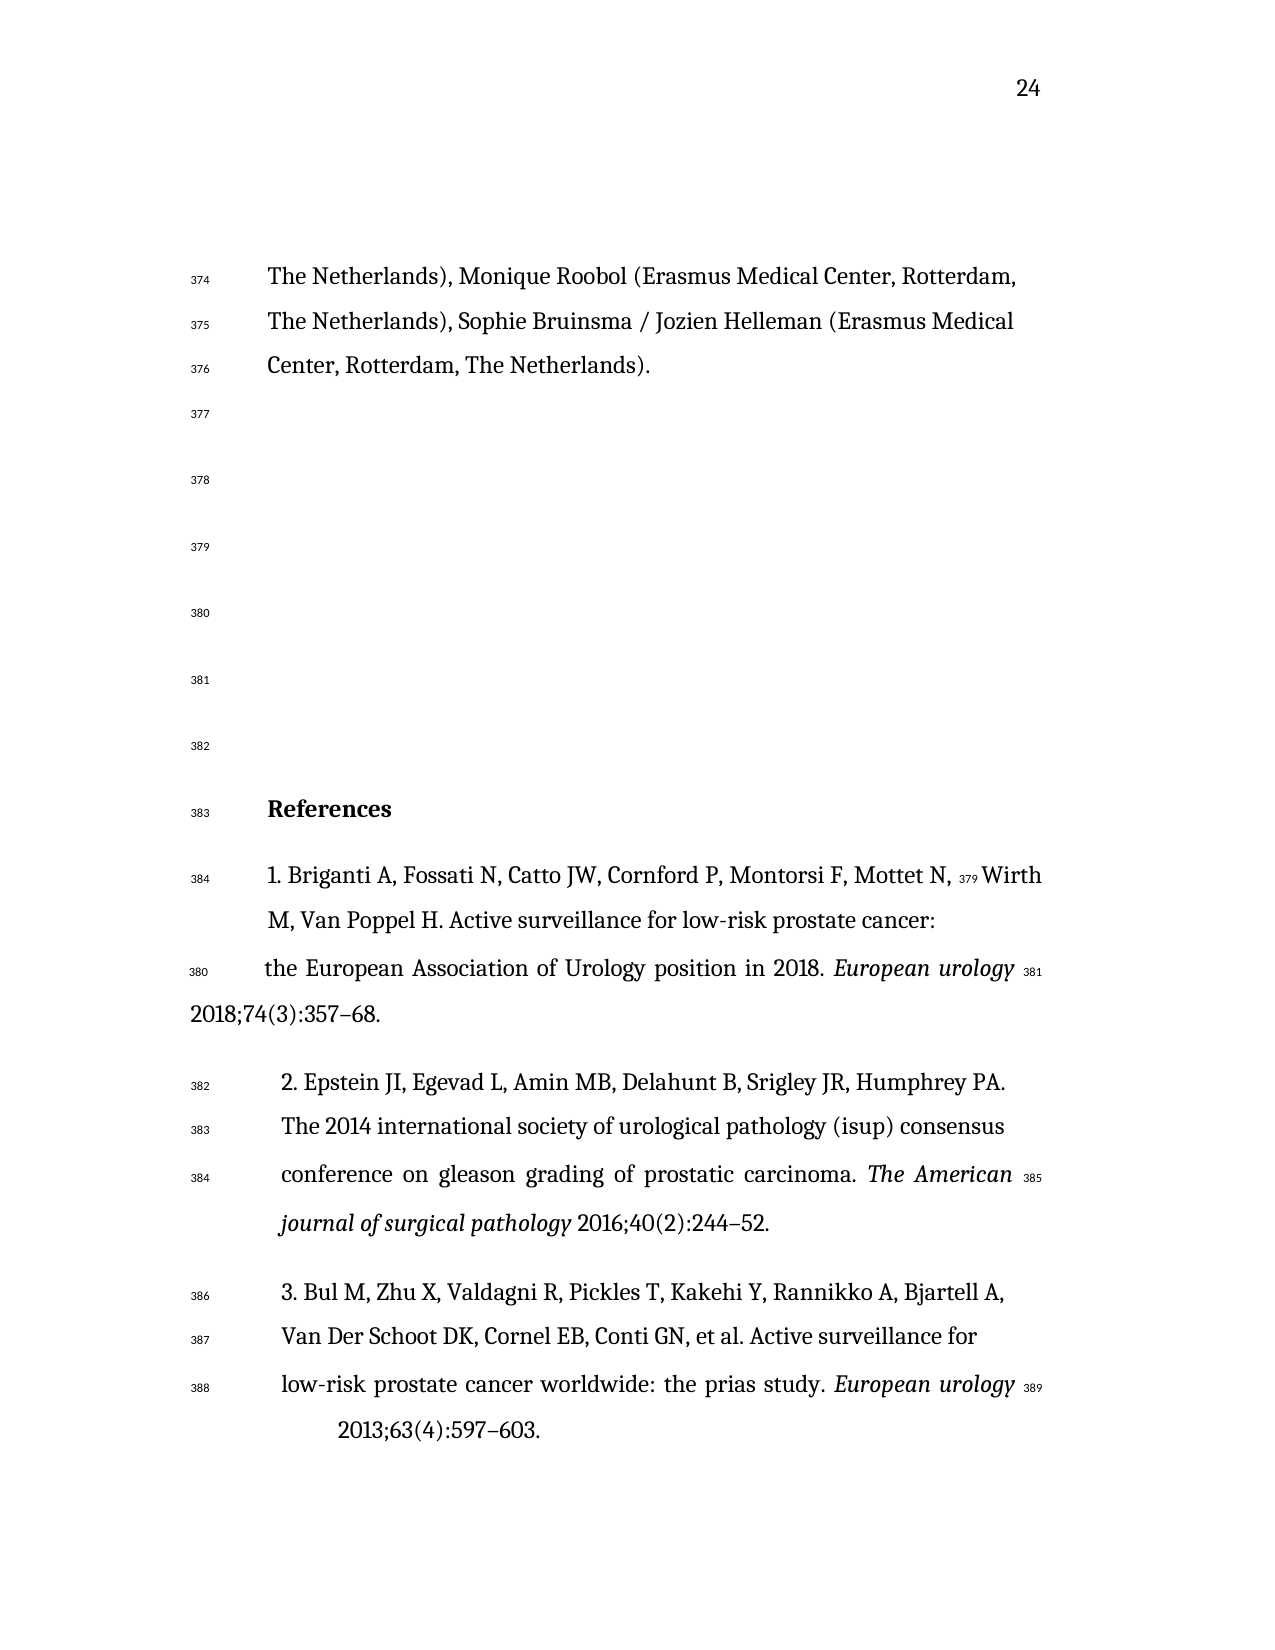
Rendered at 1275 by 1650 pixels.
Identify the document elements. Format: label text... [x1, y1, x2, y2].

list 1. Briganti A, Fossati N, Catto JW, Cornford P, Montorsi F, Mottet N, 379 Wirth M, Van Poppel H. Active surveillance for low-risk prostate cancer: [190, 861, 1042, 935]
list Center, Rotterdam, The Netherlands). [190, 351, 1042, 380]
list 3. Bul M, Zhu X, Valdagni R, Pickles T, Kakehi Y, Rannikko A, Bjartell A, [190, 1278, 1042, 1306]
text 380 the European Association of Urology position in 2018. European urology 381 2018;74(3):357–68. [189, 954, 1042, 1028]
list The 2014 international society of urological pathology (isup) consensus [190, 1112, 1042, 1141]
list low-risk prostate cancer worldwide: the prias study. European urology 389 2013;63(4):597–603. [190, 1370, 1042, 1444]
list References [190, 794, 1042, 823]
list Van Der Schoot DK, Cornel EB, Conti GN, et al. Active surveillance for [190, 1322, 1042, 1351]
list The Netherlands), Monique Roobol (Erasmus Medical Center, Rotterdam, [190, 262, 1042, 291]
list 2. Epstein JI, Egevad L, Amin MB, Delahunt B, Srigley JR, Humphrey PA. [190, 1068, 1042, 1096]
list conference on gleason grading of prostatic carcinoma. The American 385 journal of surgical pathology 2016;40(2):244–52. [190, 1160, 1042, 1237]
list The Netherlands), Sophie Bruinsma / Jozien Helleman (Erasmus Medical [190, 307, 1042, 335]
